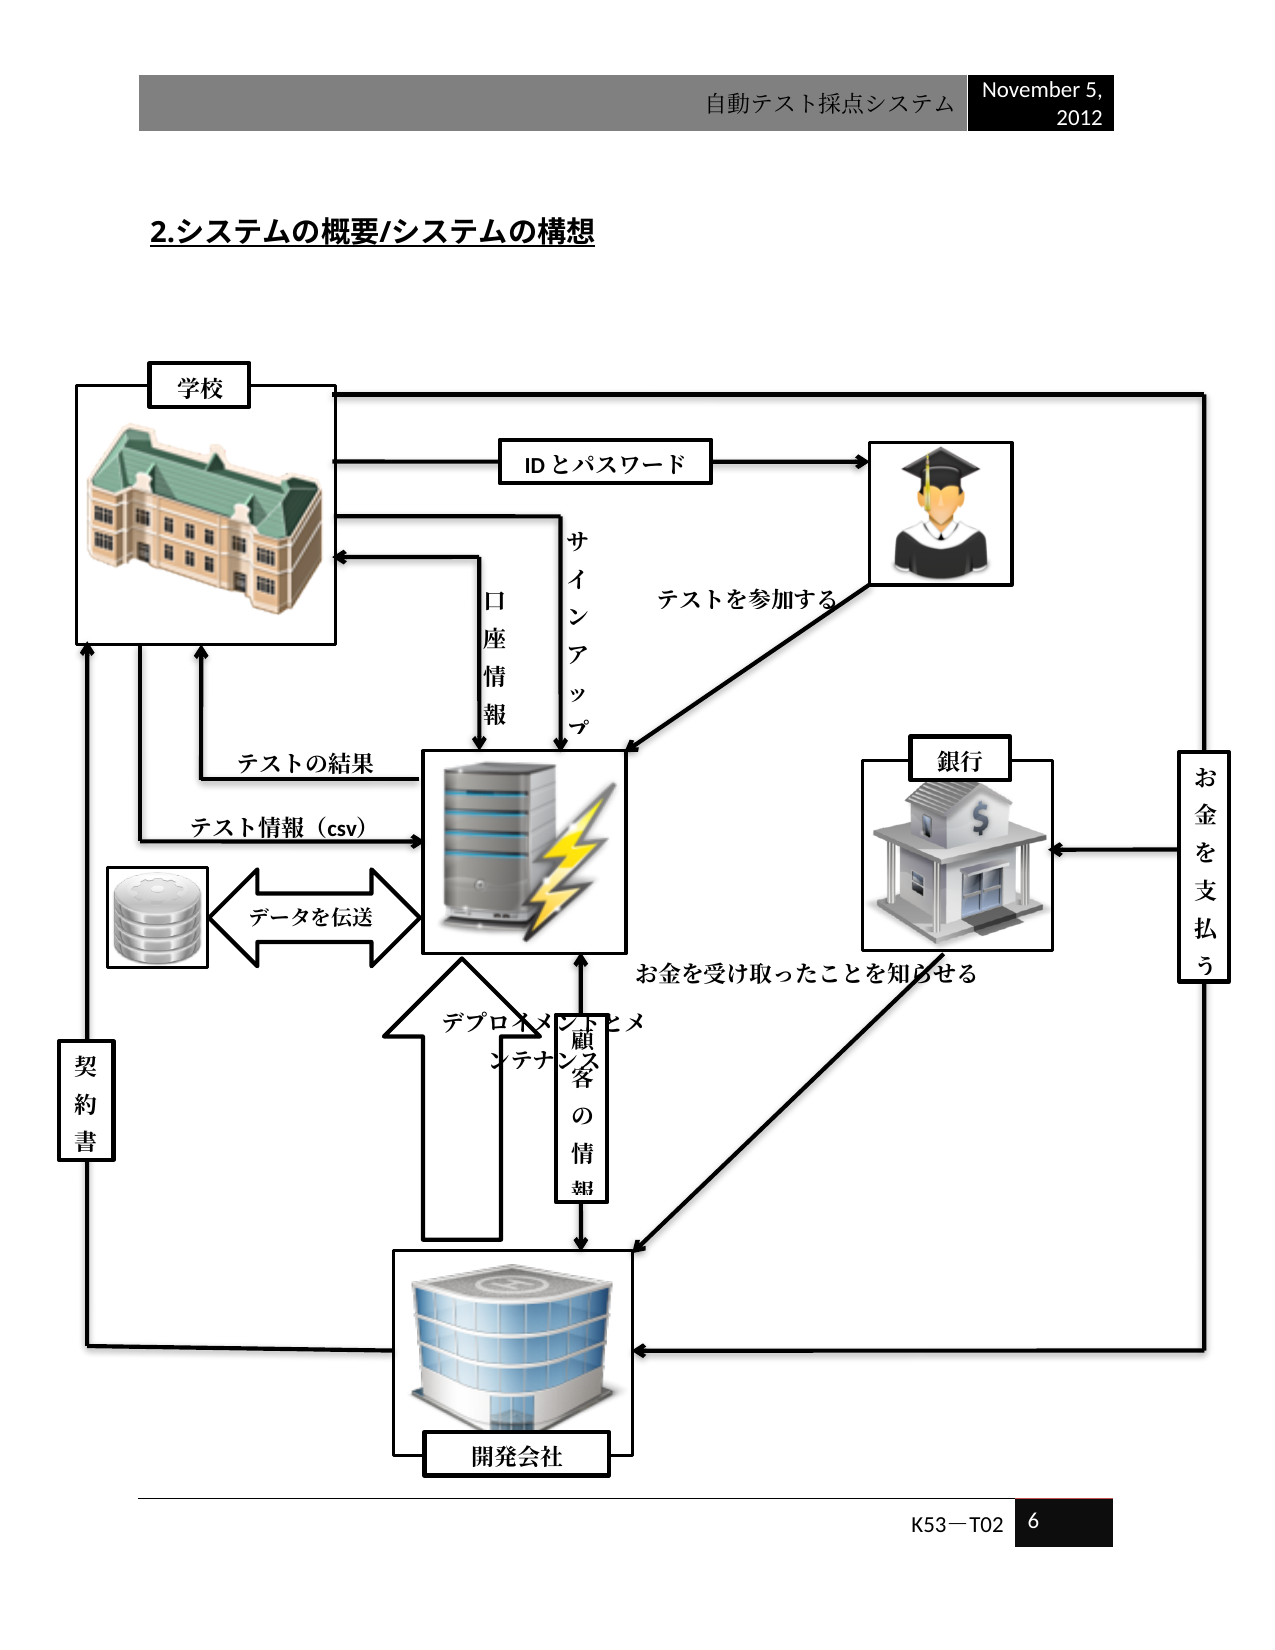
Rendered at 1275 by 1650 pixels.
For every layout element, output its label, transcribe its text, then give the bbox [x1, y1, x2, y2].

subtitle 2.システムの概要/システムの構想 [150, 209, 1125, 251]
picture [864, 762, 1051, 949]
picture [395, 1252, 631, 1454]
picture [871, 444, 1010, 583]
picture [78, 387, 334, 643]
picture [425, 752, 624, 952]
picture [109, 869, 206, 966]
